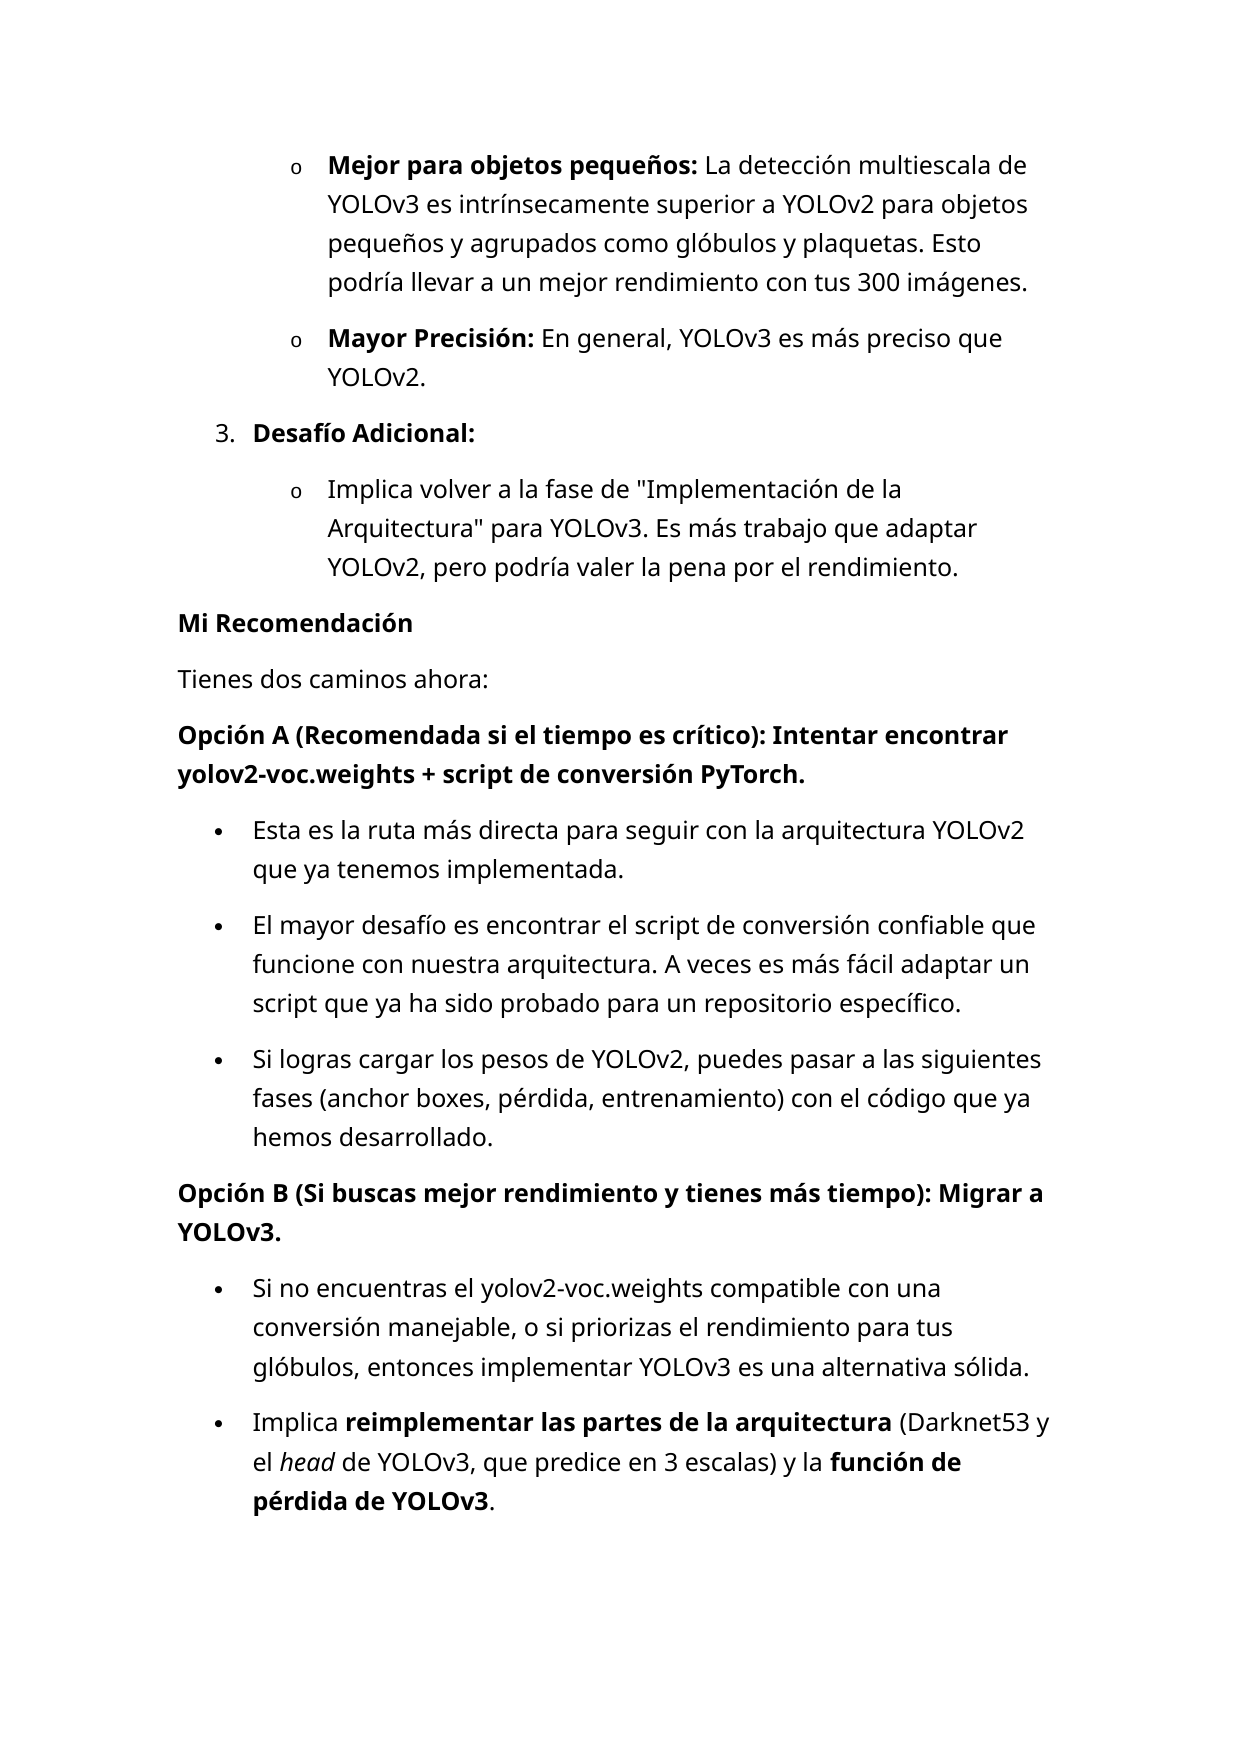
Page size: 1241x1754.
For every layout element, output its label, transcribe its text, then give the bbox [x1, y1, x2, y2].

list Mayor Precisión: En general, YOLOv3 es más preciso que YOLOv2. [290, 321, 1063, 394]
list Esta es la ruta más directa para seguir con la arquitectura YOLOv2 que ya tenemos implementada. [215, 813, 1063, 886]
list Implica reimplementar las partes de la arquitectura (Darknet53 y el head de YOLOv3, que predice en 3 escalas) y la función de pérdida de YOLOv3. [215, 1405, 1063, 1517]
text Tienes dos caminos ahora: [177, 662, 1063, 696]
list Si no encuentras el yolov2-voc.weights compatible con una conversión manejable, o si priorizas el rendimiento para tus glóbulos, entonces implementar YOLOv3 es una alternativa sólida. [215, 1271, 1063, 1383]
list El mayor desafío es encontrar el script de conversión confiable que funcione con nuestra arquitectura. A veces es más fácil adaptar un script que ya ha sido probado para un repositorio específico. [215, 908, 1063, 1020]
list Implica volver a la fase de "Implementación de la Arquitectura" para YOLOv3. Es más trabajo que adaptar YOLOv2, pero podría valer la pena por el rendimiento. [290, 472, 1063, 584]
text Opción B (Si buscas mejor rendimiento y tienes más tiempo): Migrar a YOLOv3. [177, 1176, 1063, 1249]
list Mejor para objetos pequeños: La detección multiescala de YOLOv3 es intrínsecamente superior a YOLOv2 para objetos pequeños y agrupados como glóbulos y plaquetas. Esto podría llevar a un mejor rendimiento con tus 300 imágenes. [290, 148, 1063, 299]
text Mi Recomendación [177, 606, 1063, 640]
list Si logras cargar los pesos de YOLOv2, puedes pasar a las siguientes fases (anchor boxes, pérdida, entrenamiento) con el código que ya hemos desarrollado. [215, 1042, 1063, 1154]
text Opción A (Recomendada si el tiempo es crítico): Intentar encontrar yolov2-voc.weights + script de conversión PyTorch. [177, 718, 1063, 791]
list Desafío Adicional: [215, 416, 1063, 450]
